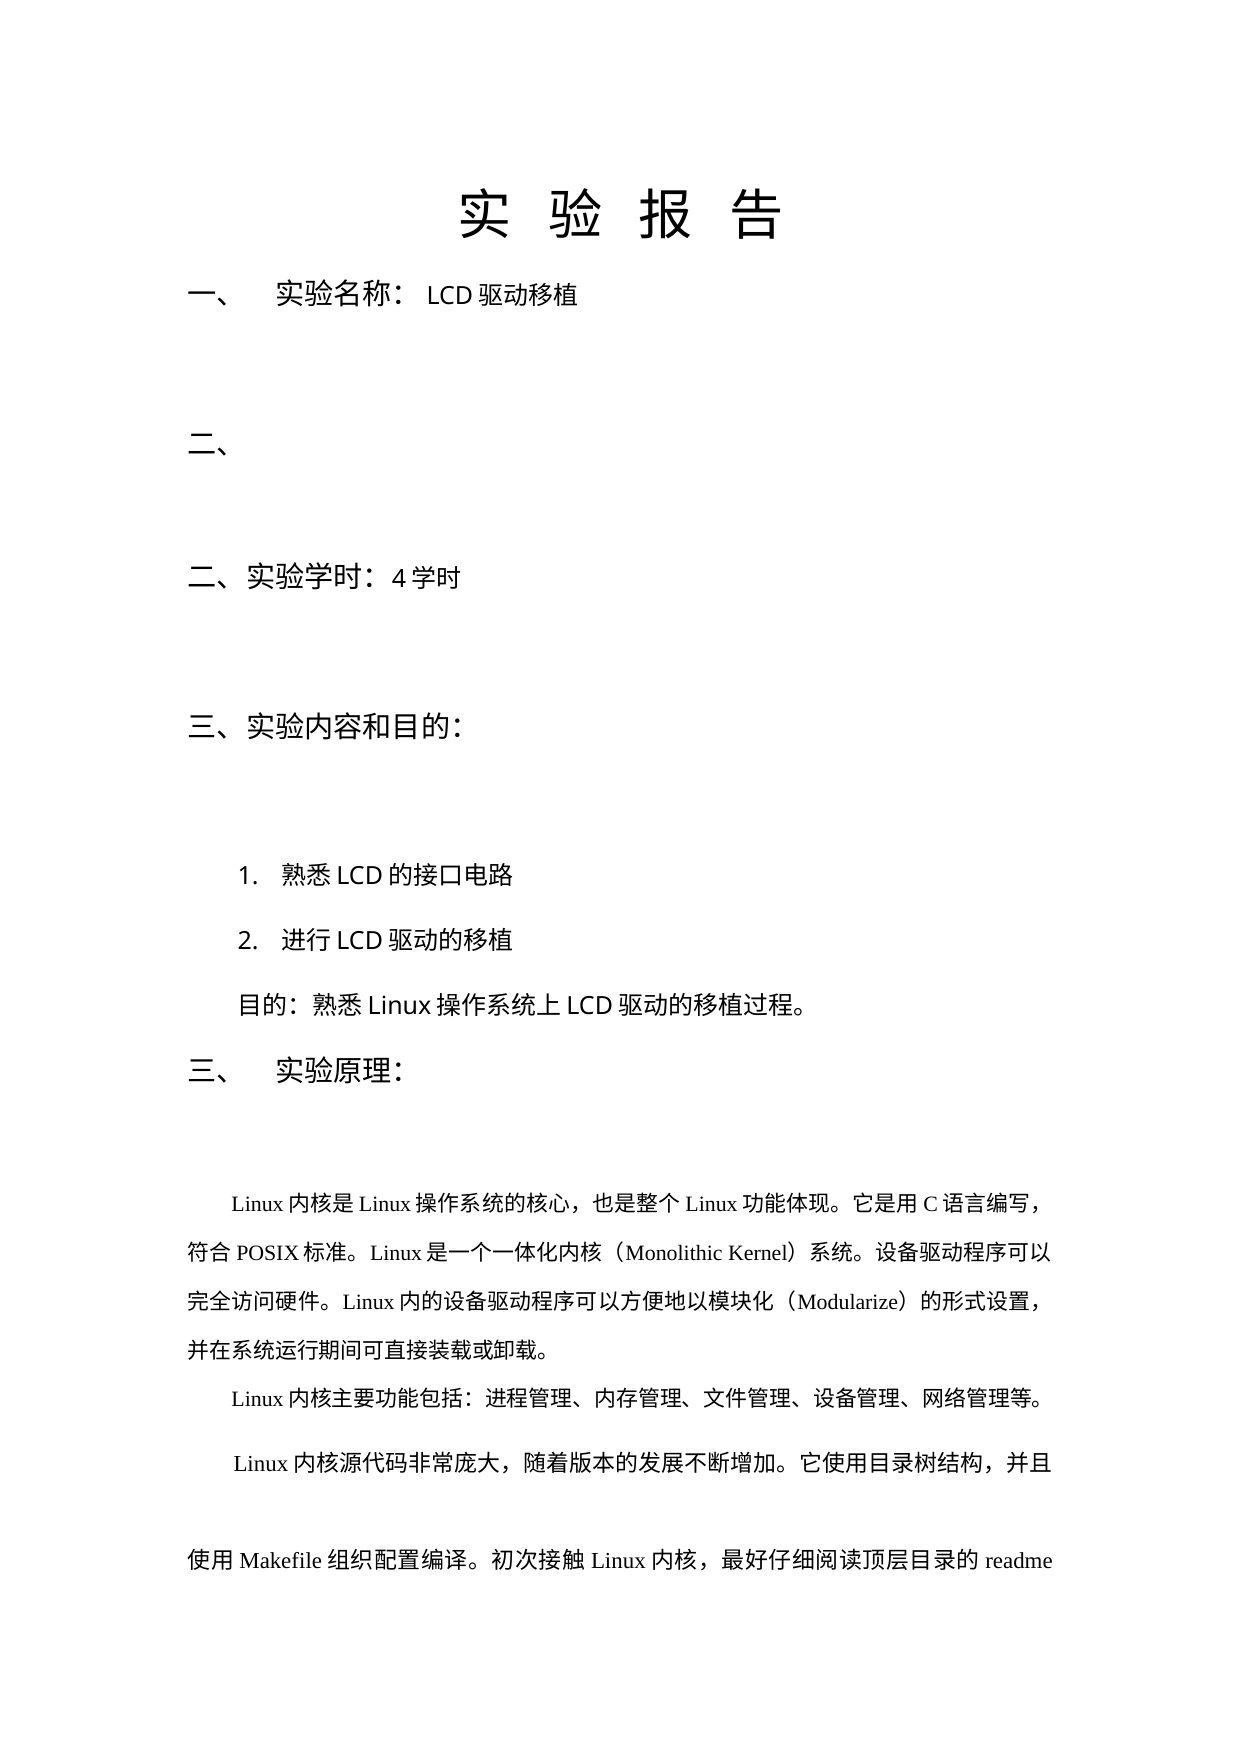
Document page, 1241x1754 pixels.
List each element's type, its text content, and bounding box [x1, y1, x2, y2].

text 三、实验内容和目的： [187, 692, 1053, 757]
text Linux内核是Linux操作系统的核心，也是整个Linux功能体现。它是用C语言编写，符合POSIX标准。Linux是一个一体化内核（Monolithic Kernel）系统。设备驱动程序可以完全访问硬件。Linux内的设备驱动程序可以方便地以模块化（Modularize）的形式设置，并在系统运行期间可直接装载或卸载。 [187, 1186, 1053, 1365]
list 实验原理： [187, 1036, 1053, 1101]
list 熟悉LCD的接口电路 [237, 841, 1053, 906]
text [187, 1429, 1053, 1591]
text Linux内核主要功能包括：进程管理、内存管理、文件管理、设备管理、网络管理等。 [187, 1381, 1053, 1413]
text 实 验 报 告 [187, 162, 1053, 259]
text 目的：熟悉Linux操作系统上LCD驱动的移植过程。 [237, 971, 1053, 1036]
text 二、实验学时：4学时 [187, 542, 1053, 607]
list 进行LCD驱动的移植 [237, 906, 1053, 971]
list 实验名称： LCD驱动移植 [187, 259, 1053, 324]
